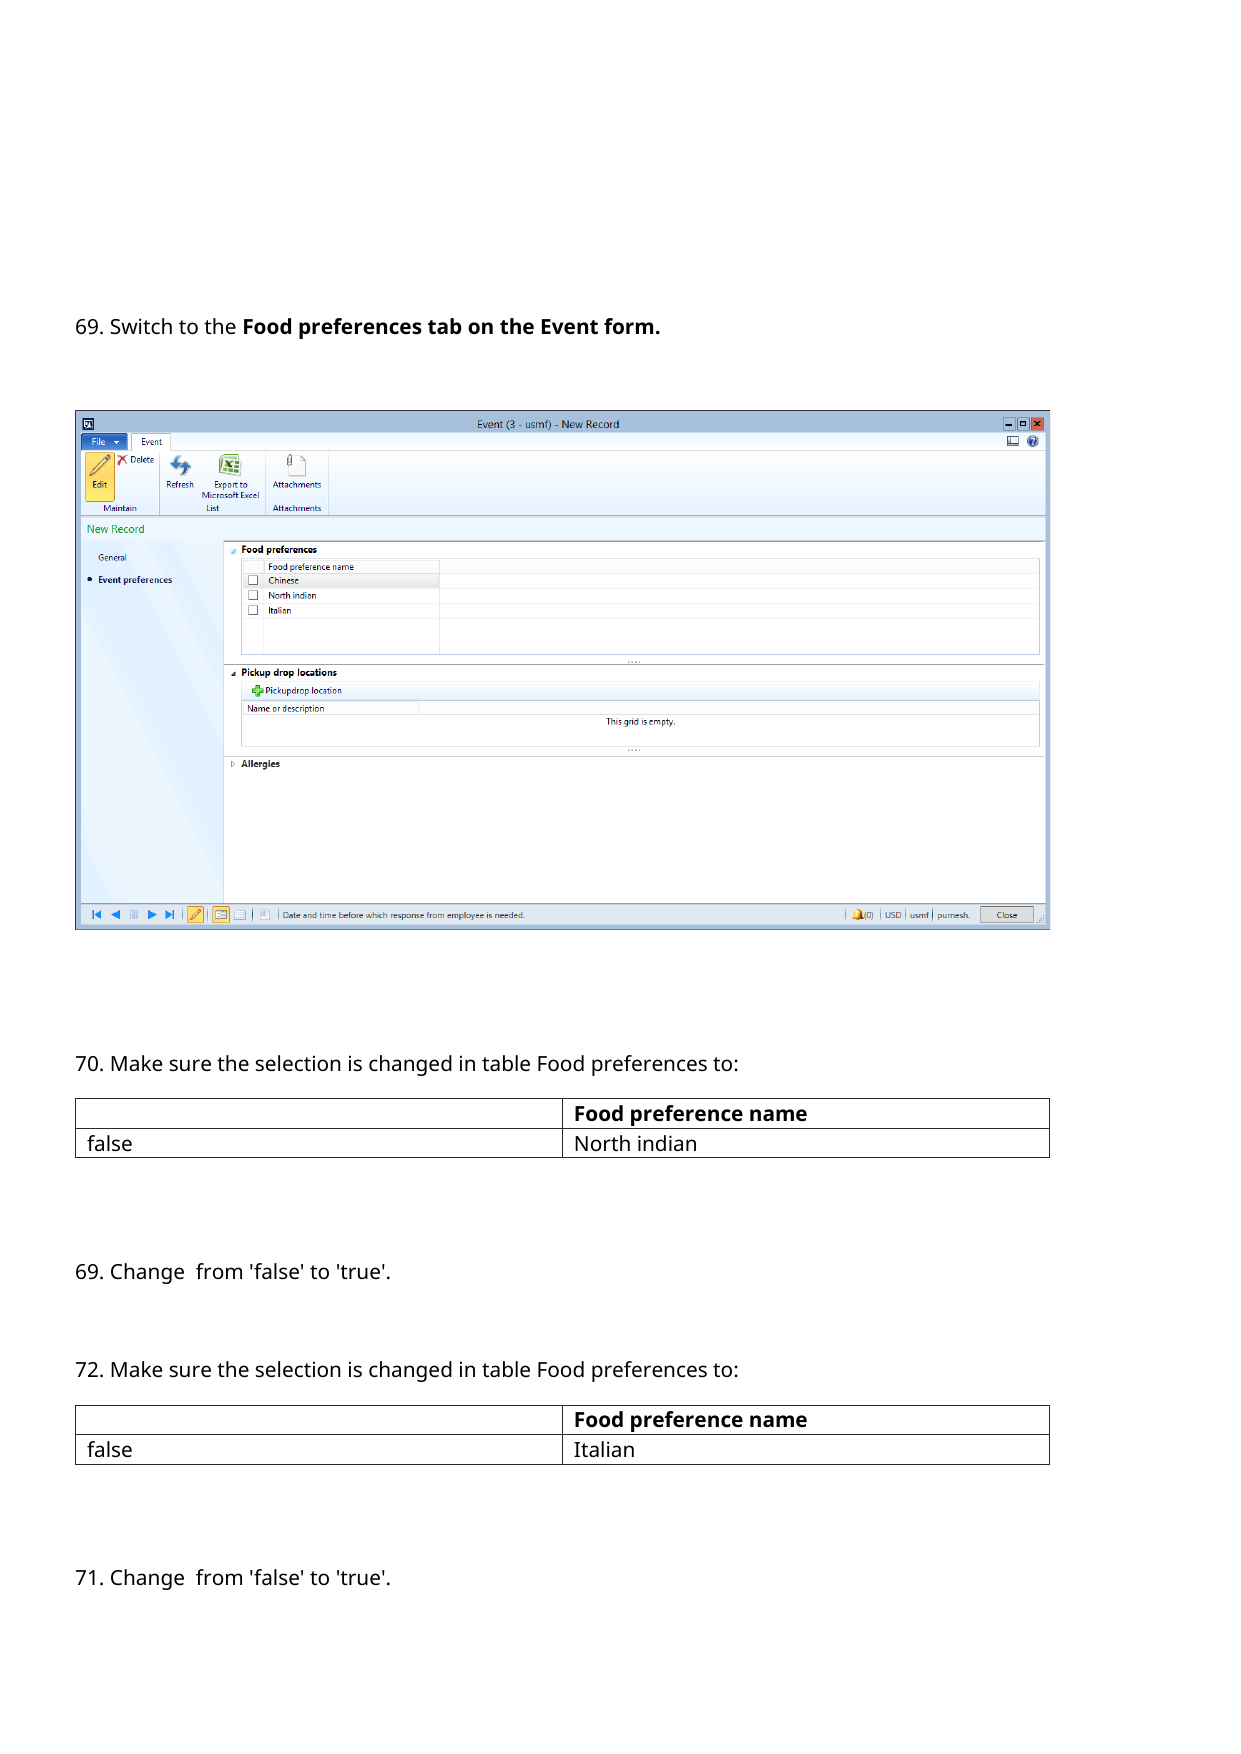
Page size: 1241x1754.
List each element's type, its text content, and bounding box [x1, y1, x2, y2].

text 69. Switch to the Food preferences tab on the Event form. [75, 312, 1165, 340]
table_header [76, 1406, 562, 1434]
table_cell false [76, 1129, 562, 1157]
table_header [76, 1099, 562, 1128]
table_cell North indian [563, 1129, 1049, 1157]
text 71. Change from 'false' to 'true'. [75, 1563, 1165, 1592]
text 70. Make sure the selection is changed in table Food preferences to: [75, 1049, 1165, 1077]
table_header Food preference name [563, 1406, 1049, 1434]
picture [75, 410, 1050, 930]
table_header Food preference name [563, 1099, 1049, 1128]
text 72. Make sure the selection is changed in table Food preferences to: [75, 1355, 1165, 1384]
table_cell false [76, 1435, 562, 1463]
table_cell Italian [563, 1435, 1049, 1463]
text 69. Change from 'false' to 'true'. [75, 1257, 1165, 1285]
